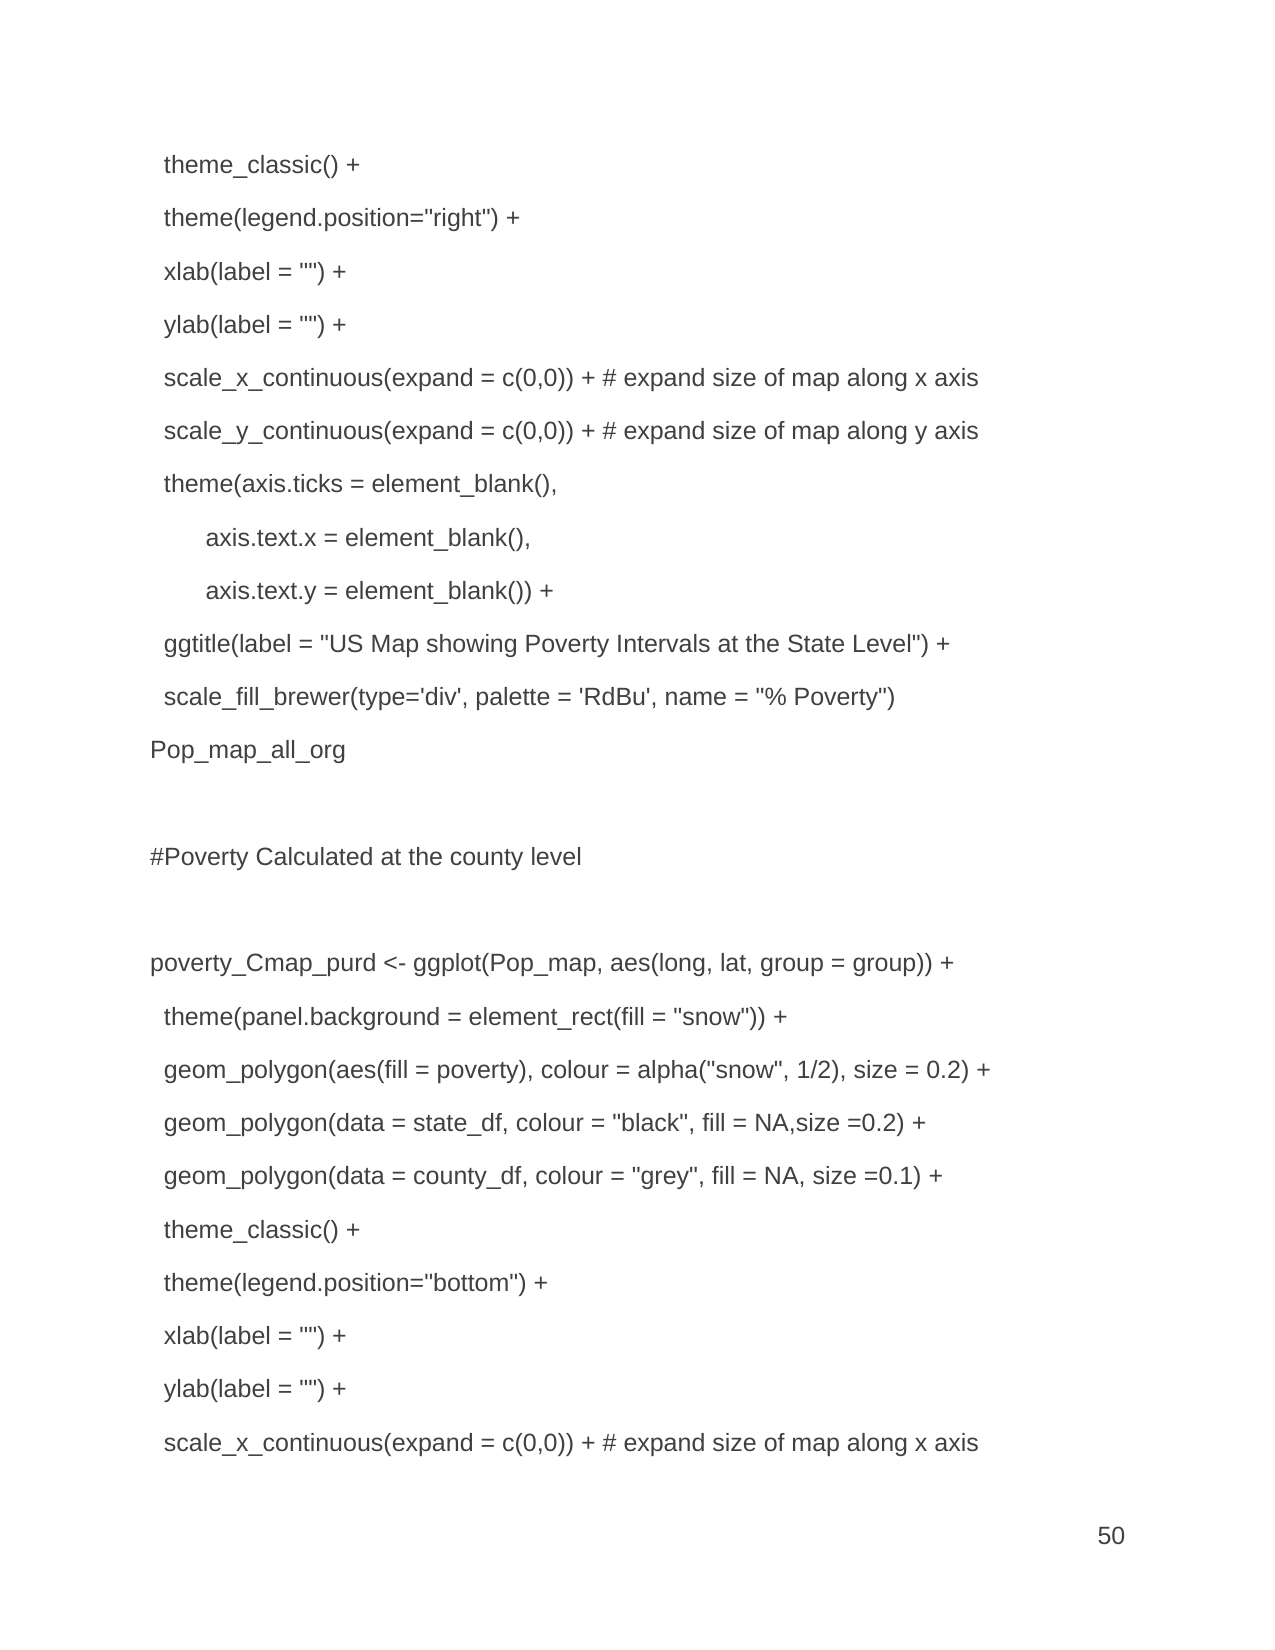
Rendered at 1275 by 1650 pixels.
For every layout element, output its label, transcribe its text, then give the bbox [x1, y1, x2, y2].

text axis.text.y = element_blank()) + [150, 576, 1125, 604]
text geom_polygon(data = county_df, colour = "grey", fill = NA, size =0.1) + [150, 1161, 1125, 1190]
text poverty_Cmap_purd <- ggplot(Pop_map, aes(long, lat, group = group)) + [150, 948, 1125, 977]
text geom_polygon(aes(fill = poverty), colour = alpha("snow", 1/2), size = 0.2) + [150, 1055, 1125, 1084]
text theme(panel.background = element_rect(fill = "snow")) + [150, 1002, 1125, 1030]
text scale_x_continuous(expand = c(0,0)) + # expand size of map along x axis [150, 363, 1125, 392]
text scale_fill_brewer(type='div', palette = 'RdBu', name = "% Poverty") [150, 682, 1125, 711]
text theme(axis.ticks = element_blank(), [150, 469, 1125, 498]
text ggtitle(label = "US Map showing Poverty Intervals at the State Level") + [150, 629, 1125, 658]
text theme(legend.position="right") + [150, 203, 1125, 232]
text scale_x_continuous(expand = c(0,0)) + # expand size of map along x axis [150, 1427, 1125, 1456]
text axis.text.x = element_blank(), [150, 523, 1125, 551]
text xlab(label = "") + [150, 1321, 1125, 1350]
text scale_y_continuous(expand = c(0,0)) + # expand size of map along y axis [150, 416, 1125, 445]
text xlab(label = "") + [150, 256, 1125, 285]
text theme_classic() + [150, 150, 1125, 179]
text ylab(label = "") + [150, 310, 1125, 338]
text geom_polygon(data = state_df, colour = "black", fill = NA,size =0.2) + [150, 1108, 1125, 1137]
text #Poverty Calculated at the county level [150, 842, 1125, 871]
text ylab(label = "") + [150, 1374, 1125, 1403]
text theme_classic() + [150, 1214, 1125, 1243]
text theme(legend.position="bottom") + [150, 1268, 1125, 1297]
text Pop_map_all_org [150, 736, 1125, 764]
